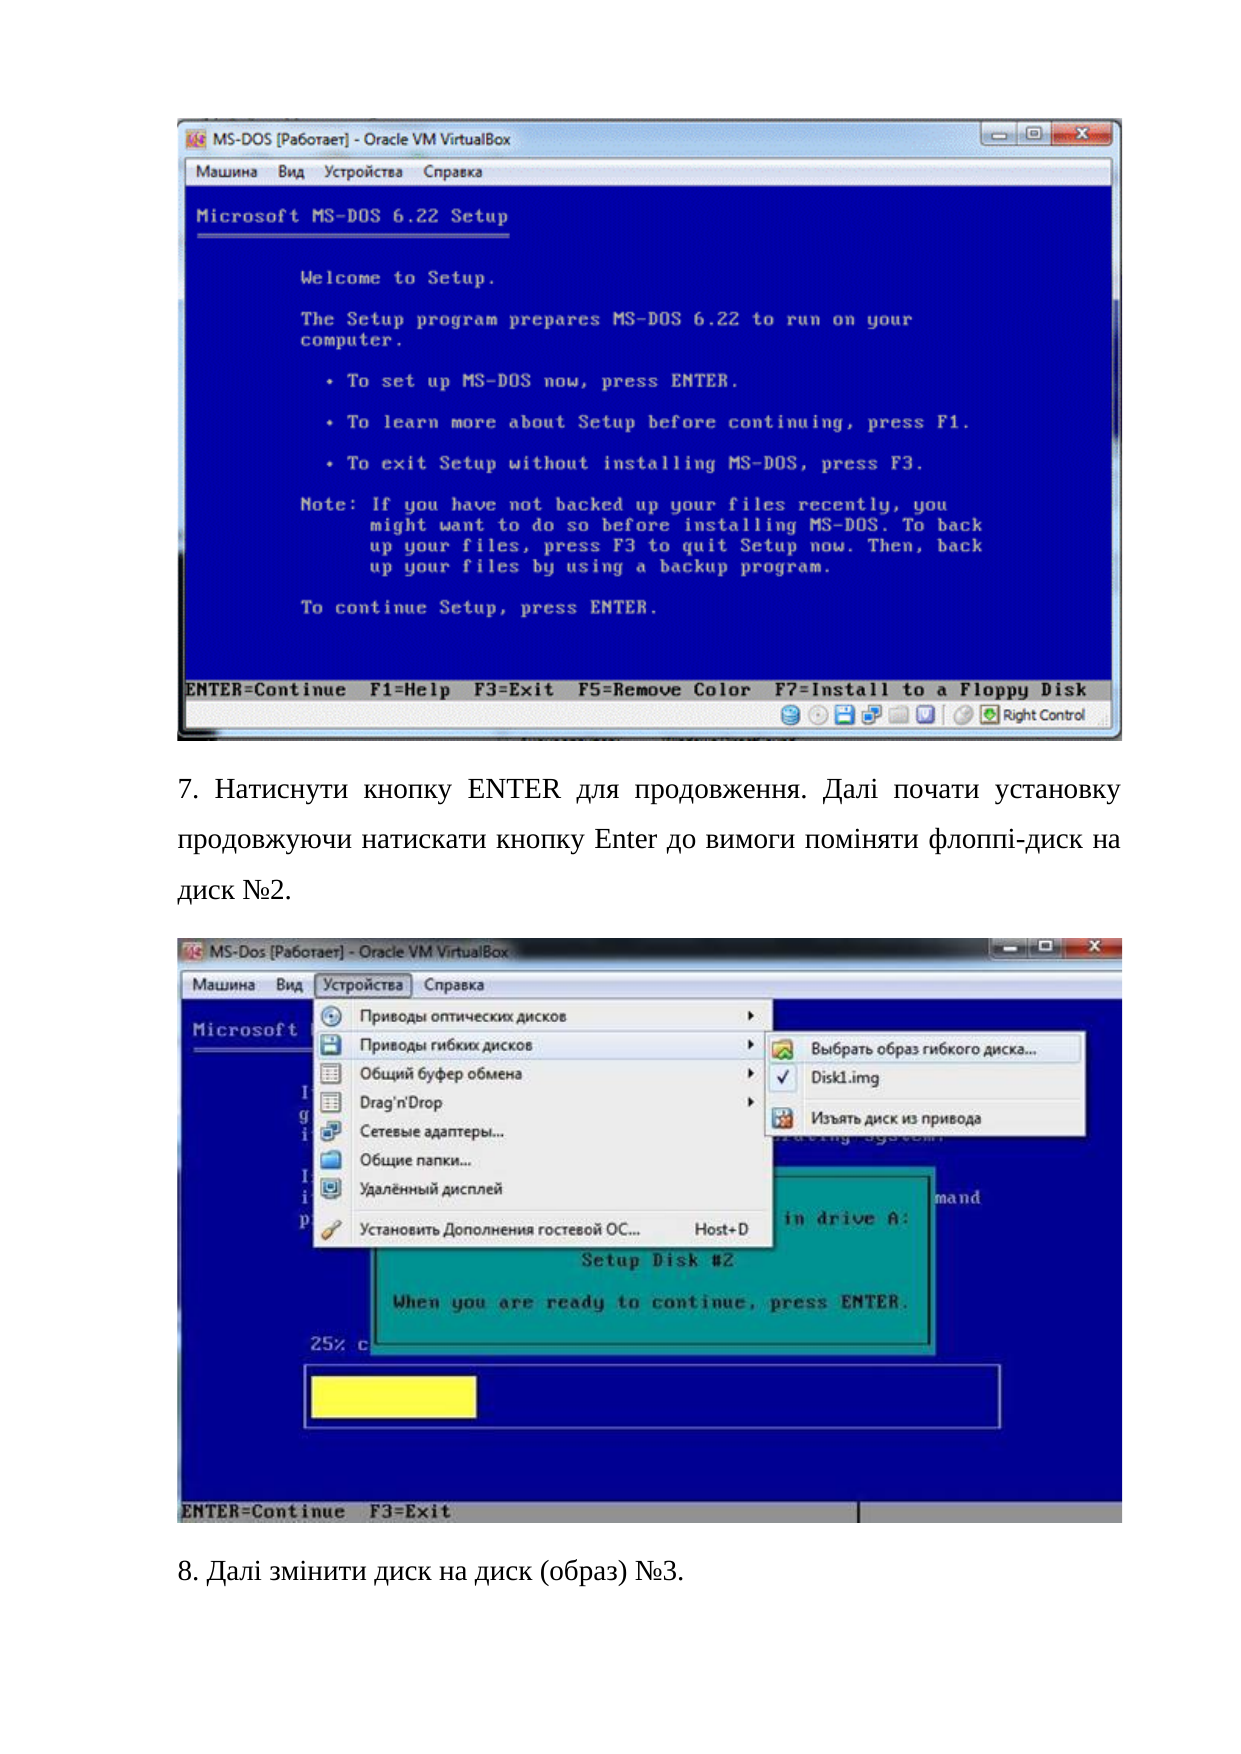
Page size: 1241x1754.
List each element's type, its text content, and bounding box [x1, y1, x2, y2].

picture [177, 118, 1123, 741]
text 8. Далі змінити диск на диск (образ) №3. [177, 1553, 1122, 1587]
text 7. Натиснути кнопку ENTER для продовження. Далі почати установку продовжуючи натискати кнопку Enter до вимоги поміняти флоппі-диск на диск №2. [177, 771, 1122, 905]
picture [177, 938, 1123, 1523]
